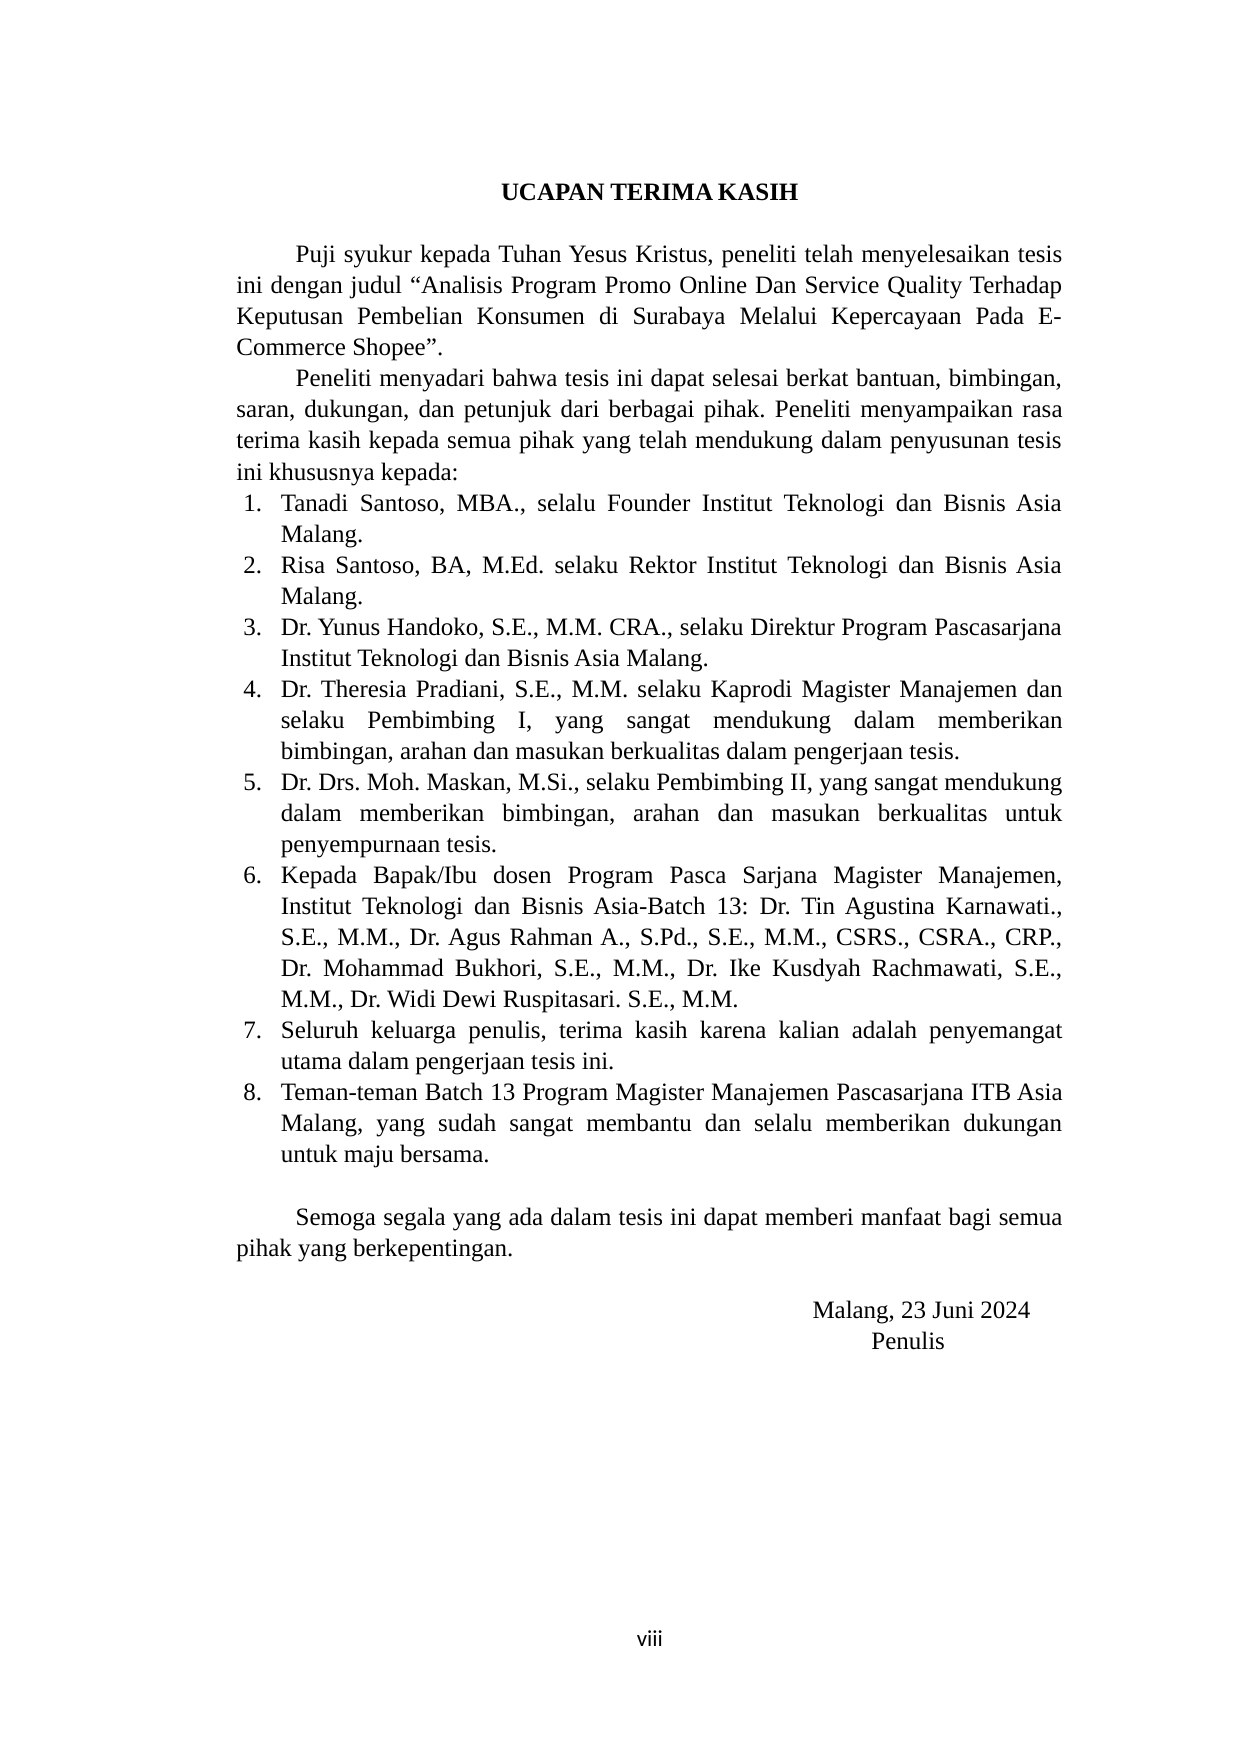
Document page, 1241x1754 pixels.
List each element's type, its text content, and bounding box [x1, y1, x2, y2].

list Kepada Bapak/Ibu dosen Program Pasca Sarjana Magister Manajemen, Institut Teknologi dan Bisnis Asia-Batch 13: Dr. Tin Agustina Karnawati., S.E., M.M., Dr. Agus Rahman A., S.Pd., S.E., M.M., CSRS., CSRA., CRP., Dr. Mohammad Bukhori, S.E., M.M., Dr. Ike Kusdyah Rachmawati, S.E., M.M., Dr. Widi Dewi Ruspitasari. S.E., M.M. [243, 860, 1063, 1013]
text Puji syukur kepada Tuhan Yesus Kristus, peneliti telah menyelesaikan tesis ini dengan judul “Analisis Program Promo Online Dan Service Quality Terhadap Keputusan Pembelian Konsumen di Surabaya Melalui Kepercayaan Pada E-Commerce Shopee”. [236, 239, 1063, 361]
text Semoga segala yang ada dalam tesis ini dapat memberi manfaat bagi semua pihak yang berkepentingan. [236, 1202, 1063, 1261]
list Teman-teman Batch 13 Program Magister Manajemen Pascasarjana ITB Asia Malang, yang sudah sangat membantu dan selalu memberikan dukungan untuk maju bersama. [243, 1077, 1063, 1168]
list Seluruh keluarga penulis, terima kasih karena kalian adalah penyemangat utama dalam pengerjaan tesis ini. [243, 1015, 1063, 1075]
list Dr. Drs. Moh. Maskan, M.Si., selaku Pembimbing II, yang sangat mendukung dalam memberikan bimbingan, arahan dan masukan berkualitas untuk penyempurnaan tesis. [243, 767, 1063, 858]
list Risa Santoso, BA, M.Ed. selaku Rektor Institut Teknologi dan Bisnis Asia Malang. [243, 550, 1063, 609]
text Malang, 23 Juni 2024 [236, 1295, 1063, 1323]
text Peneliti menyadari bahwa tesis ini dapat selesai berkat bantuan, bimbingan, saran, dukungan, dan petunjuk dari berbagai pihak. Peneliti menyampaikan rasa terima kasih kepada semua pihak yang telah mendukung dalam penyusunan tesis ini khususnya kepada: [236, 363, 1063, 485]
text UCAPAN TERIMA KASIH [236, 177, 1063, 206]
list Dr. Yunus Handoko, S.E., M.M. CRA., selaku Direktur Program Pascasarjana Institut Teknologi dan Bisnis Asia Malang. [243, 612, 1063, 672]
list Dr. Theresia Pradiani, S.E., M.M. selaku Kaprodi Magister Manajemen dan selaku Pembimbing I, yang sangat mendukung dalam memberikan bimbingan, arahan dan masukan berkualitas dalam pengerjaan tesis. [243, 674, 1063, 765]
list Tanadi Santoso, MBA., selalu Founder Institut Teknologi dan Bisnis Asia Malang. [243, 488, 1063, 547]
text Penulis [236, 1326, 1063, 1354]
